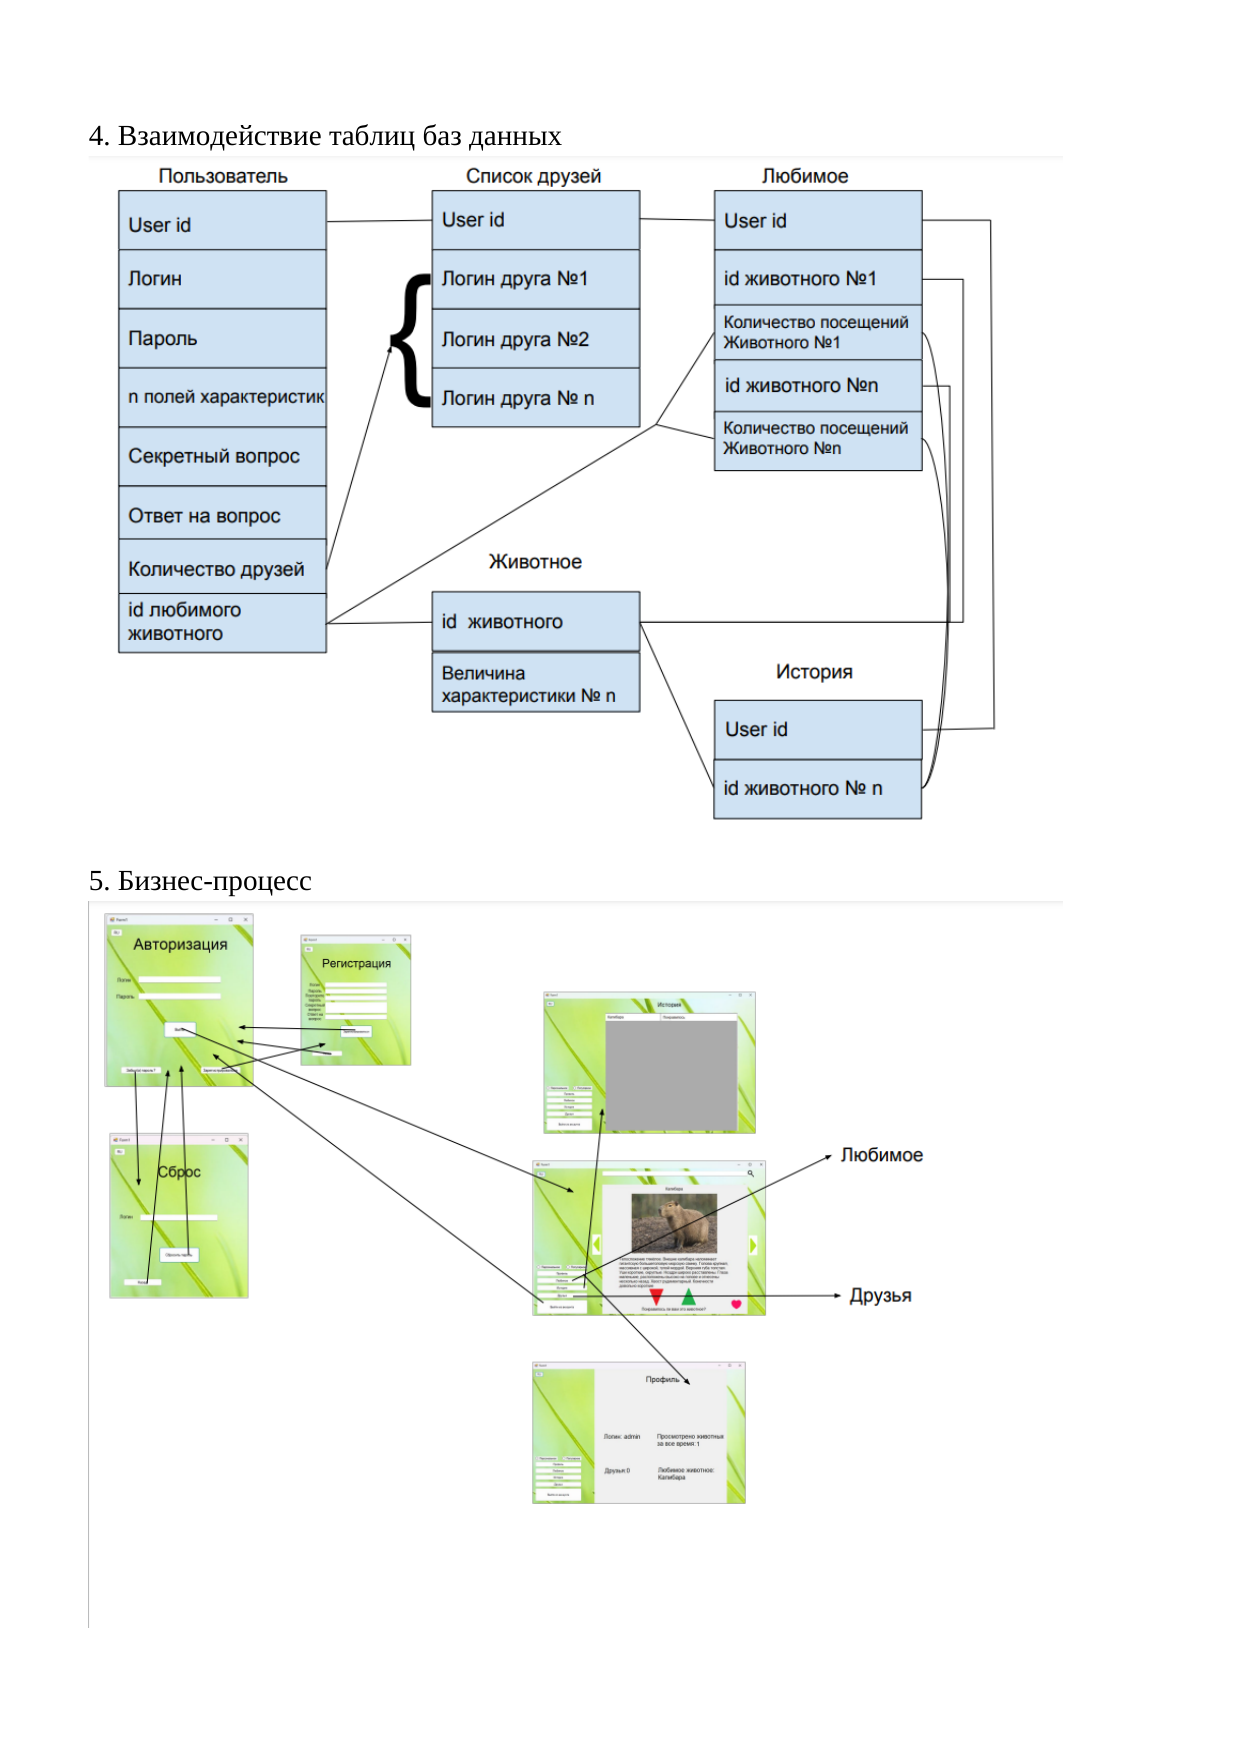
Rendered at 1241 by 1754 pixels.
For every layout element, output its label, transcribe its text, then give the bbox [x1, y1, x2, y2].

list 4. Взаимодействие таблиц баз данных [88, 118, 1152, 152]
list 5. Бизнес-процесс [88, 863, 1152, 897]
picture [88, 901, 1063, 1628]
picture [88, 156, 1063, 859]
